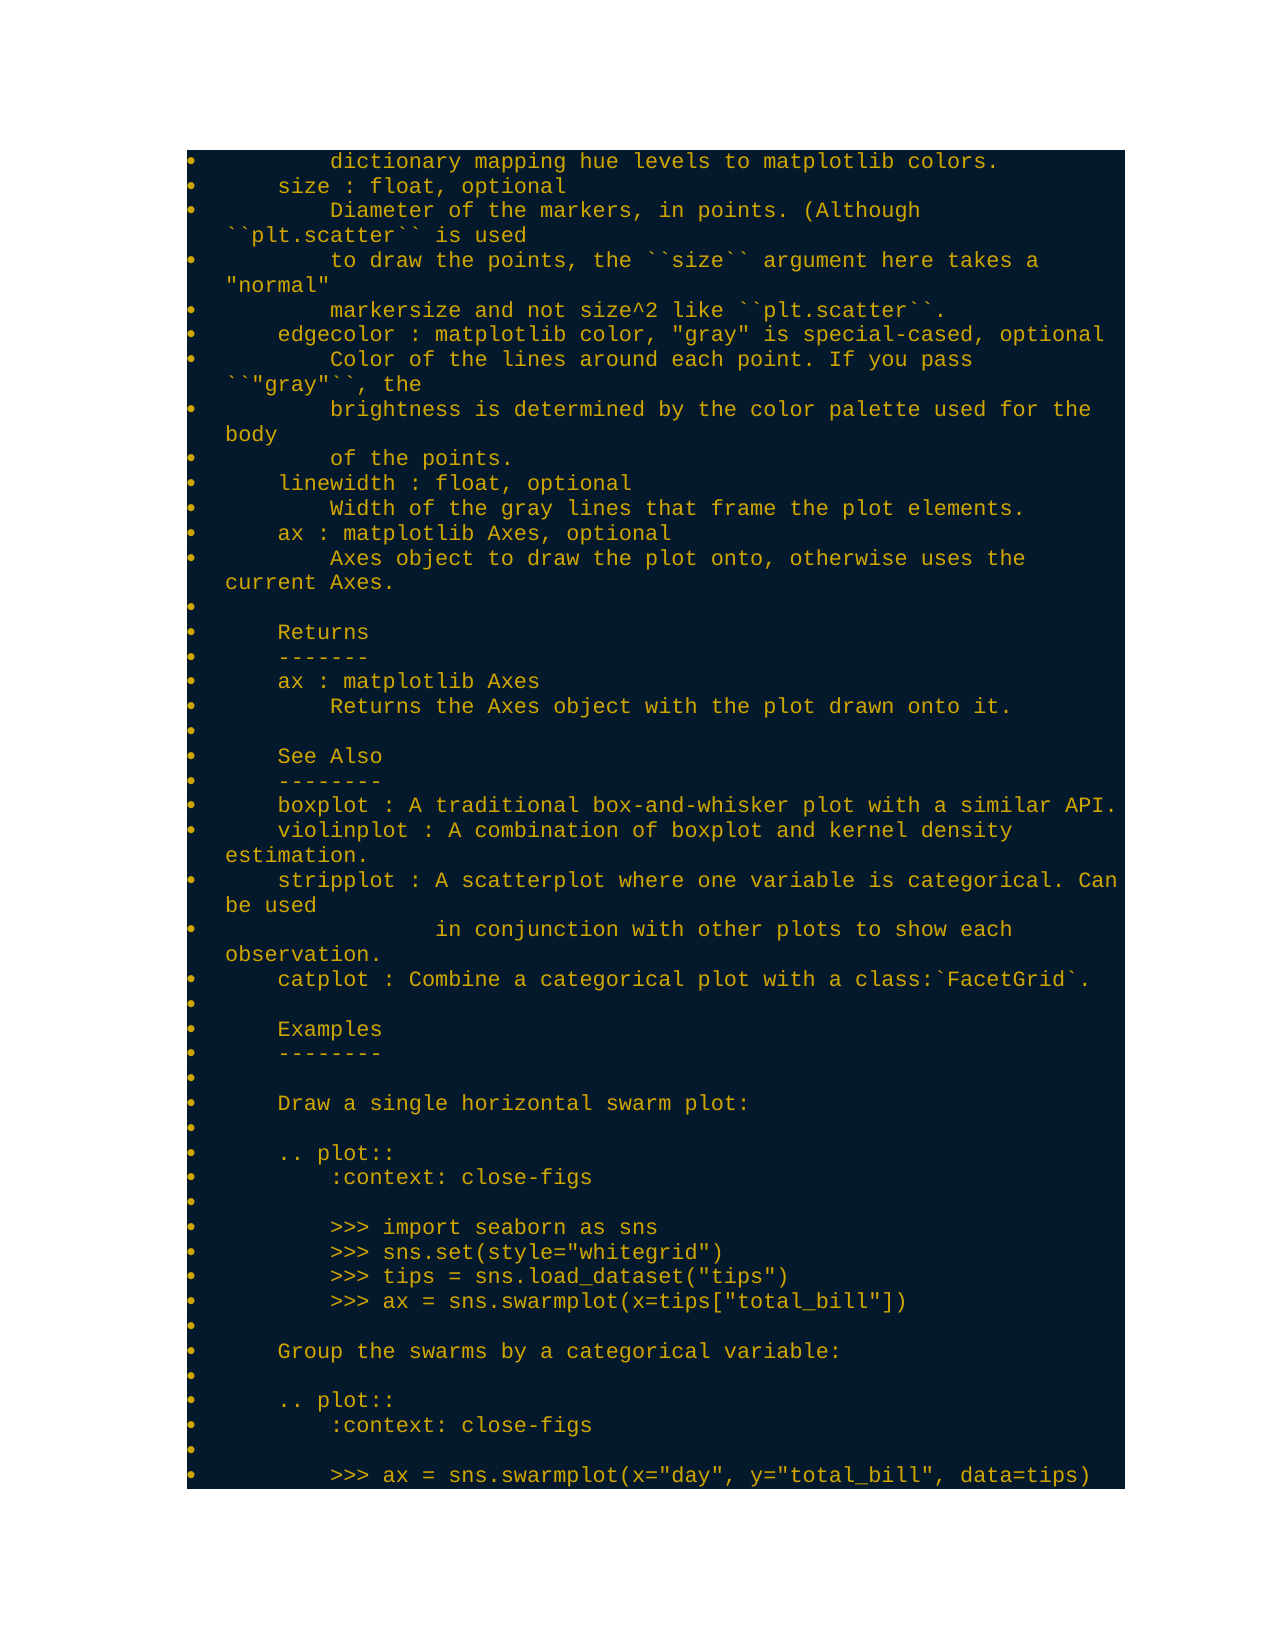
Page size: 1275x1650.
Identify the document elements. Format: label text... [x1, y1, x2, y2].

list >>> sns.set(style="whitegrid") [187, 1241, 1125, 1266]
list brightness is determined by the color palette used for the body [187, 398, 1125, 447]
list markersize and not size^2 like ``plt.scatter``. [187, 299, 1125, 323]
list Returns the Axes object with the plot drawn onto it. [187, 695, 1125, 720]
list :context: close-figs [187, 1166, 1125, 1191]
list -------- [187, 1042, 1125, 1067]
list catplot : Combine a categorical plot with a class:`FacetGrid`. [187, 968, 1125, 993]
list in conjunction with other plots to show each observation. [187, 918, 1125, 968]
list violinplot : A combination of boxplot and kernel density estimation. [187, 819, 1125, 869]
list >>> tips = sns.load_dataset("tips") [187, 1266, 1125, 1290]
list size : float, optional [187, 175, 1125, 199]
list Color of the lines around each point. If you pass ``"gray"``, the [187, 348, 1125, 398]
list Diameter of the markers, in points. (Although ``plt.scatter`` is used [187, 199, 1125, 249]
list linewidth : float, optional [187, 472, 1125, 497]
list Examples [187, 1018, 1125, 1042]
list Width of the gray lines that frame the plot elements. [187, 497, 1125, 522]
list dictionary mapping hue levels to matplotlib colors. [187, 150, 1125, 175]
list Group the swarms by a categorical variable: [187, 1340, 1125, 1365]
list .. plot:: [187, 1389, 1125, 1414]
list Draw a single horizontal swarm plot: [187, 1092, 1125, 1117]
list Returns [187, 621, 1125, 646]
list ax : matplotlib Axes, optional [187, 522, 1125, 547]
list stripplot : A scatterplot where one variable is categorical. Can be used [187, 869, 1125, 918]
list >>> ax = sns.swarmplot(x=tips["total_bill"]) [187, 1290, 1125, 1315]
list ax : matplotlib Axes [187, 671, 1125, 695]
list edgecolor : matplotlib color, "gray" is special-cased, optional [187, 323, 1125, 348]
list of the points. [187, 447, 1125, 472]
list Axes object to draw the plot onto, otherwise uses the current Axes. [187, 547, 1125, 596]
list boxplot : A traditional box-and-whisker plot with a similar API. [187, 794, 1125, 819]
list :context: close-figs [187, 1414, 1125, 1439]
list See Also [187, 745, 1125, 770]
list to draw the points, the ``size`` argument here takes a "normal" [187, 249, 1125, 299]
list >>> ax = sns.swarmplot(x="day", y="total_bill", data=tips) [187, 1464, 1125, 1489]
list >>> import seaborn as sns [187, 1216, 1125, 1241]
list .. plot:: [187, 1142, 1125, 1166]
list -------- [187, 770, 1125, 794]
list ------- [187, 646, 1125, 671]
